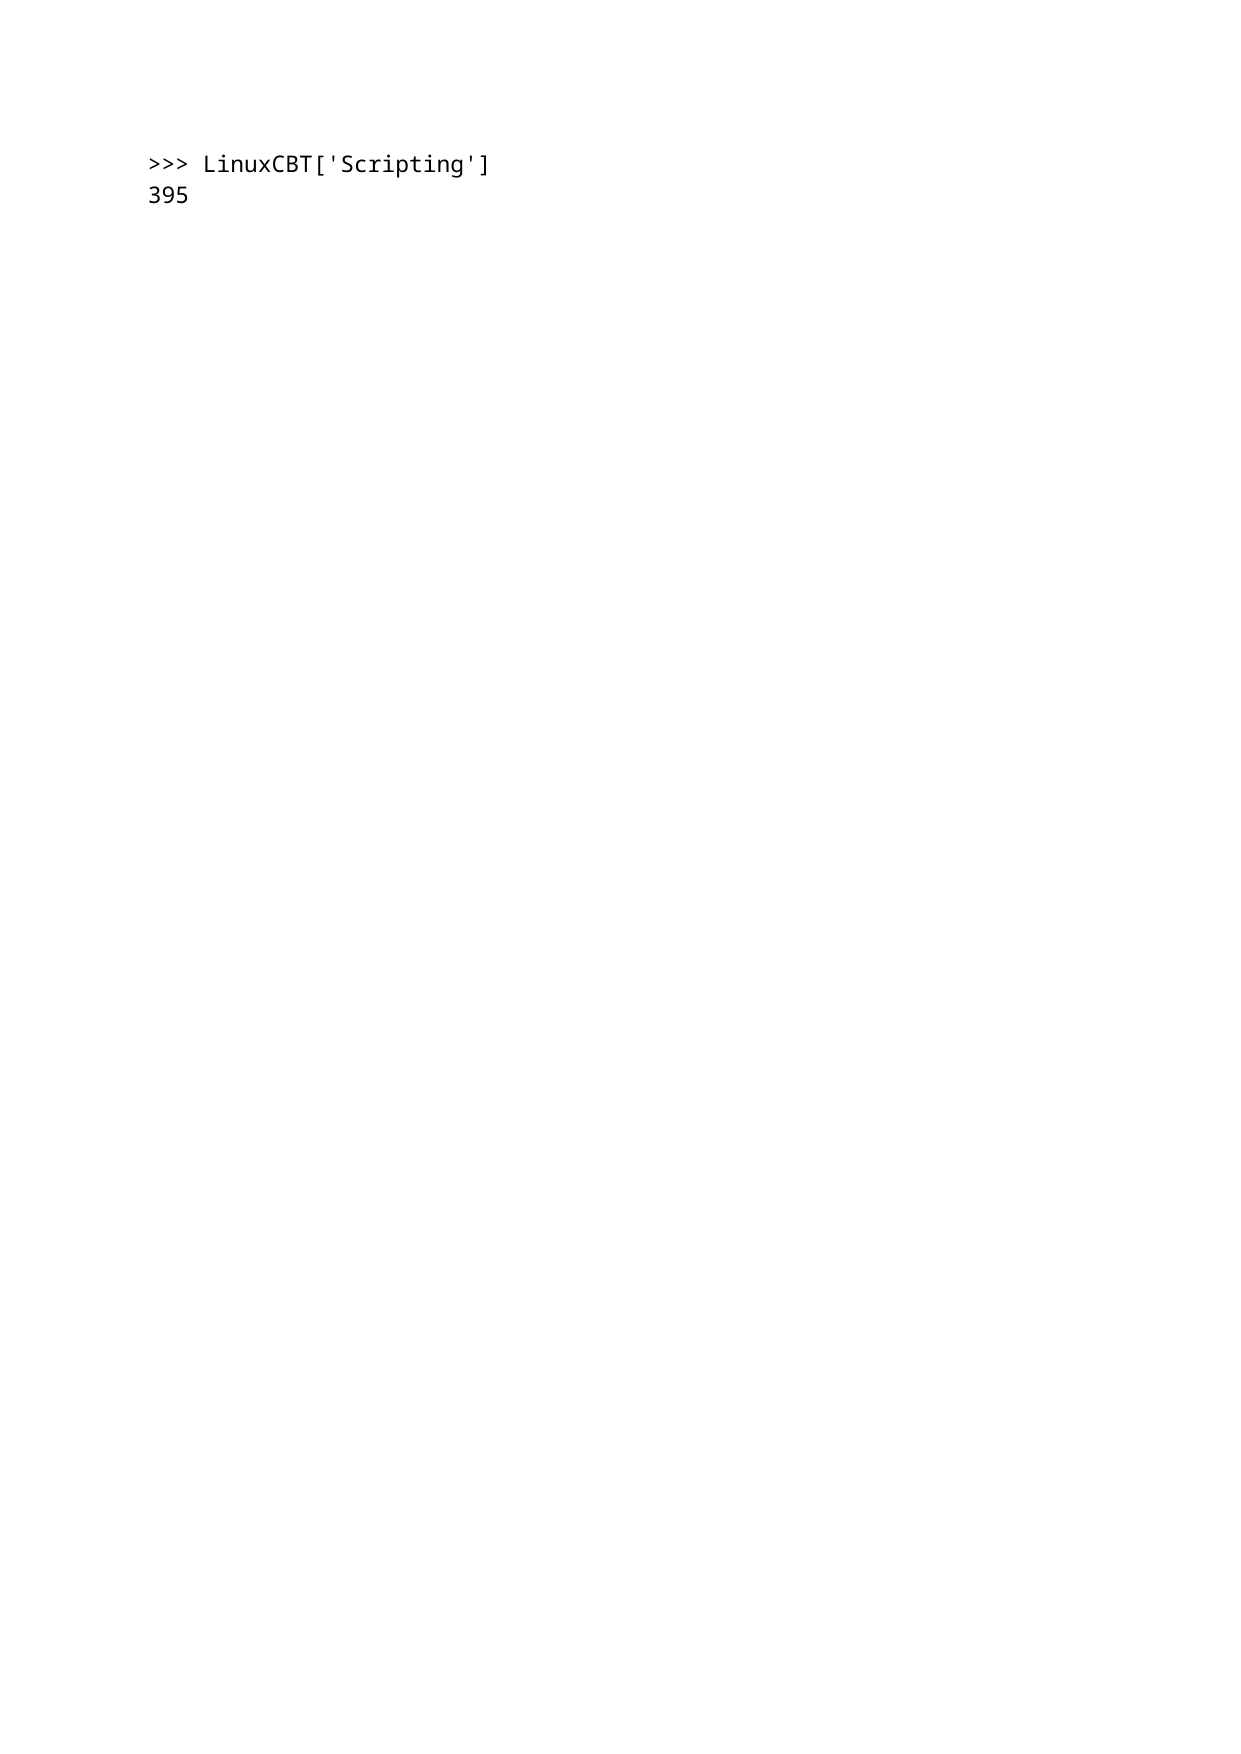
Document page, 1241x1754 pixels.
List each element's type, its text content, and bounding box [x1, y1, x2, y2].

text >>> LinuxCBT['Scripting'] [148, 148, 1093, 179]
text 395 [148, 179, 1093, 210]
